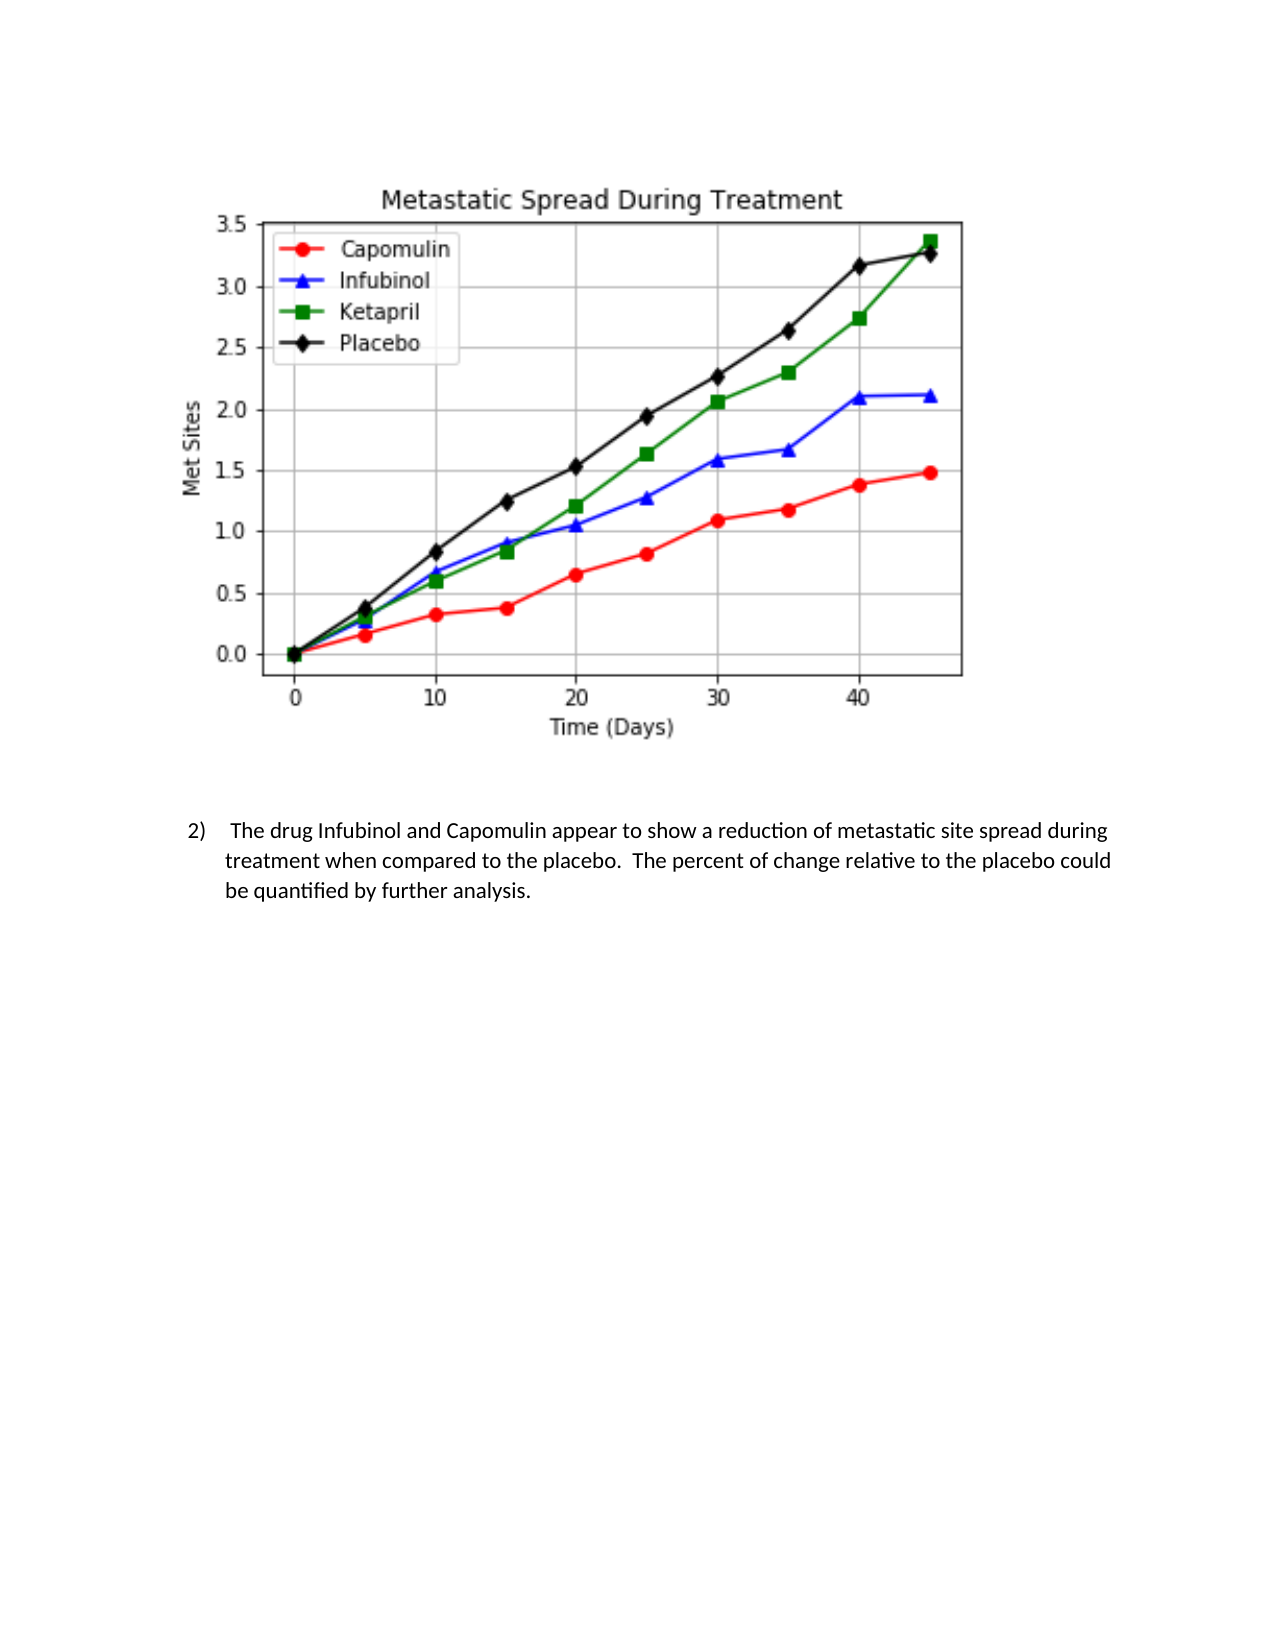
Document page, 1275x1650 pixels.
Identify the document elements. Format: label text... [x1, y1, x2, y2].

picture [150, 150, 1050, 750]
list The drug Infubinol and Capomulin appear to show a reduction of metastatic site spread during treatment when compared to the placebo. The percent of change relative to the placebo could be quantified by further analysis. [187, 816, 1125, 904]
